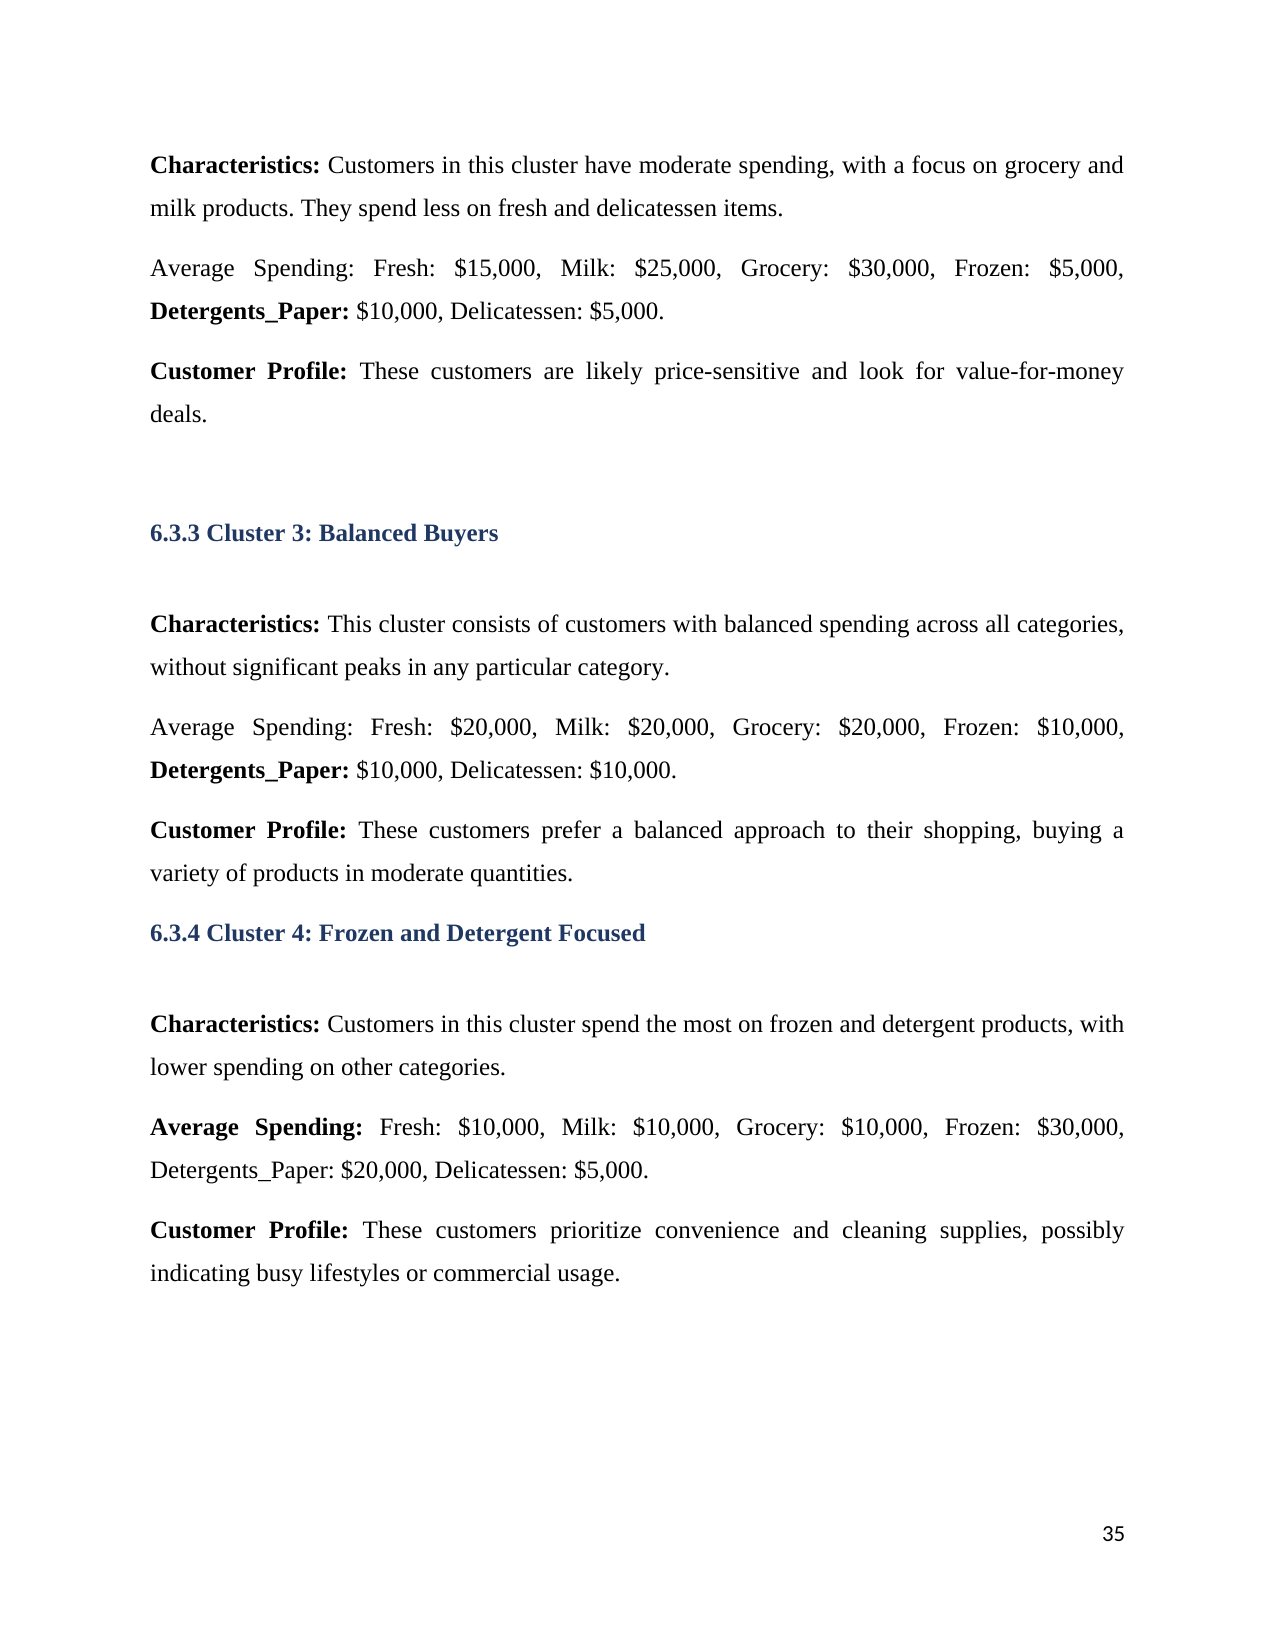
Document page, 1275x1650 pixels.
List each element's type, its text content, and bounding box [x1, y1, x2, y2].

text Characteristics: Customers in this cluster have moderate spending, with a focus on grocery and milk products. They spend less on fresh and delicatessen items. [150, 150, 1125, 222]
text Average Spending: Fresh: $20,000, Milk: $20,000, Grocery: $20,000, Frozen: $10,000, Detergents_Paper: $10,000, Delicatessen: $10,000. [150, 712, 1125, 784]
subtitle 6.3.4 Cluster 4: Frozen and Detergent Focused [150, 918, 1125, 947]
text Customer Profile: These customers are likely price-sensitive and look for value-for-money deals. [150, 356, 1125, 428]
text Average Spending: Fresh: $15,000, Milk: $25,000, Grocery: $30,000, Frozen: $5,000, Detergents_Paper: $10,000, Delicatessen: $5,000. [150, 253, 1125, 325]
text Characteristics: Customers in this cluster spend the most on frozen and detergent products, with lower spending on other categories. [150, 1009, 1125, 1081]
text Customer Profile: These customers prioritize convenience and cleaning supplies, possibly indicating busy lifestyles or commercial usage. [150, 1215, 1125, 1287]
text Customer Profile: These customers prefer a balanced approach to their shopping, buying a variety of products in moderate quantities. [150, 815, 1125, 887]
text Average Spending: Fresh: $10,000, Milk: $10,000, Grocery: $10,000, Frozen: $30,000, Detergents_Paper: $20,000, Delicatessen: $5,000. [150, 1112, 1125, 1184]
text Characteristics: This cluster consists of customers with balanced spending across all categories, without significant peaks in any particular category. [150, 609, 1125, 681]
subtitle 6.3.3 Cluster 3: Balanced Buyers [150, 518, 1125, 547]
